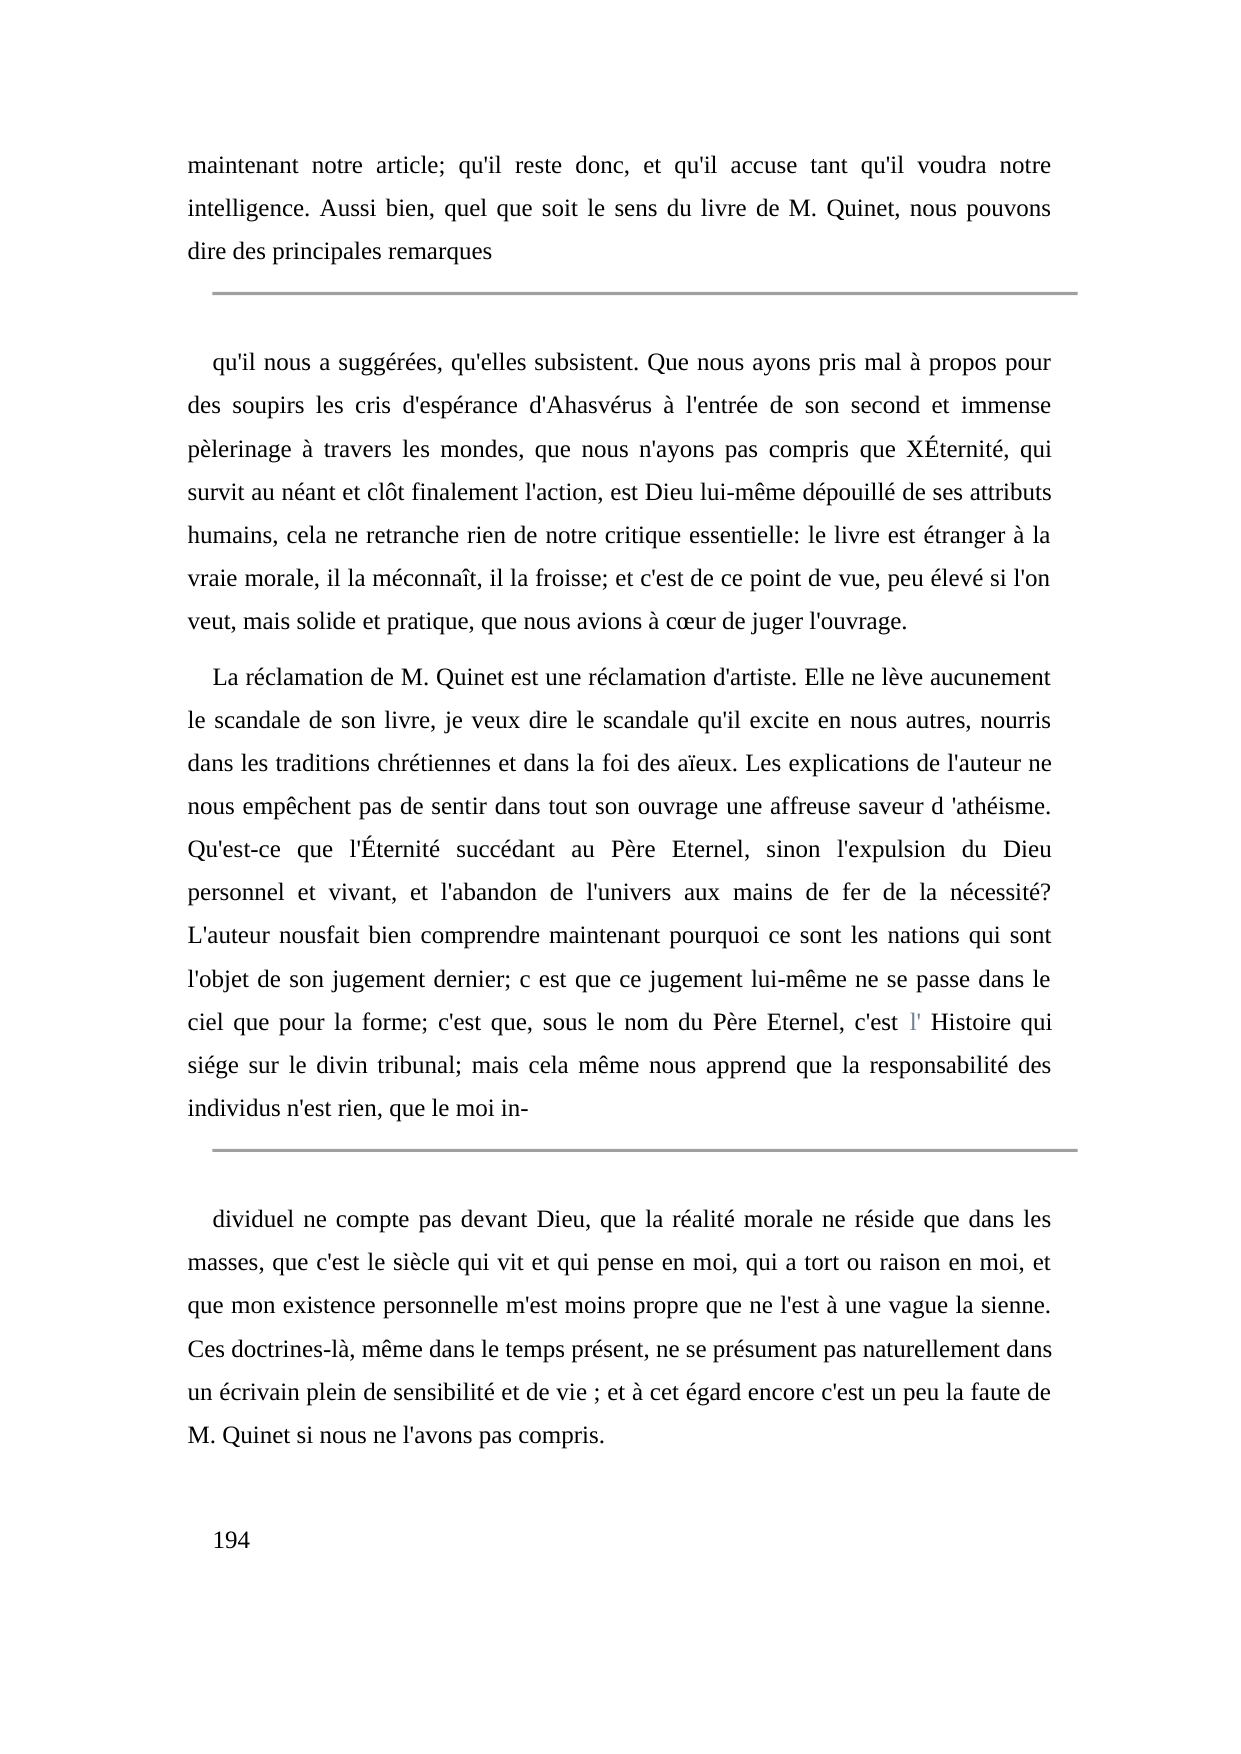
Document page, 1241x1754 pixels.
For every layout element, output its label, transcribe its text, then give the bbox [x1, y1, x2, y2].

text dividuel ne compte pas devant Dieu, que la réalité morale ne réside que dans les masses, que c'est le siècle qui vit et qui pense en moi, qui a tort ou raison en moi, et que mon existence personnelle m'est moins propre que ne l'est à une vague la sienne. Ces doctrines-là, même dans le temps présent, ne se présument pas naturellement dans un écrivain plein de sensibilité et de vie ; et à cet égard encore c'est un peu la faute de M. Quinet si nous ne l'avons pas compris. [187, 1204, 1053, 1449]
text qu'il nous a suggérées, qu'elles subsistent. Que nous ayons pris mal à propos pour des soupirs les cris d'espérance d'Ahasvérus à l'entrée de son second et immense pèlerinage à travers les mondes, que nous n'ayons pas compris que XÉternité, qui survit au néant et clôt finalement l'action, est Dieu lui-même dépouillé de ses attributs humains, cela ne retranche rien de notre critique essentielle: le livre est étranger à la vraie morale, il la méconnaît, il la froisse; et c'est de ce point de vue, peu élevé si l'on veut, mais solide et pratique, que nous avions à cœur de juger l'ouvrage. [187, 347, 1053, 635]
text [187, 150, 1053, 265]
text La réclamation de M. Quinet est une réclamation d'artiste. Elle ne lève aucunement le scandale de son livre, je veux dire le scandale qu'il excite en nous autres, nourris dans les traditions chrétiennes et dans la foi des aïeux. Les explications de l'auteur ne nous empêchent pas de sentir dans tout son ouvrage une affreuse saveur d 'athéisme. Qu'est-ce que l'Éternité succédant au Père Eternel, sinon l'expulsion du Dieu personnel et vivant, et l'abandon de l'univers aux mains de fer de la nécessité? L'auteur nousfait bien comprendre maintenant pourquoi ce sont les nations qui sont l'objet de son jugement dernier; c est que ce jugement lui-même ne se passe dans le ciel que pour la forme; c'est que, sous le nom du Père Eternel, c'est l' Histoire qui siége sur le divin tribunal; mais cela même nous apprend que la responsabilité des individus n'est rien, que le moi in- [187, 662, 1053, 1122]
